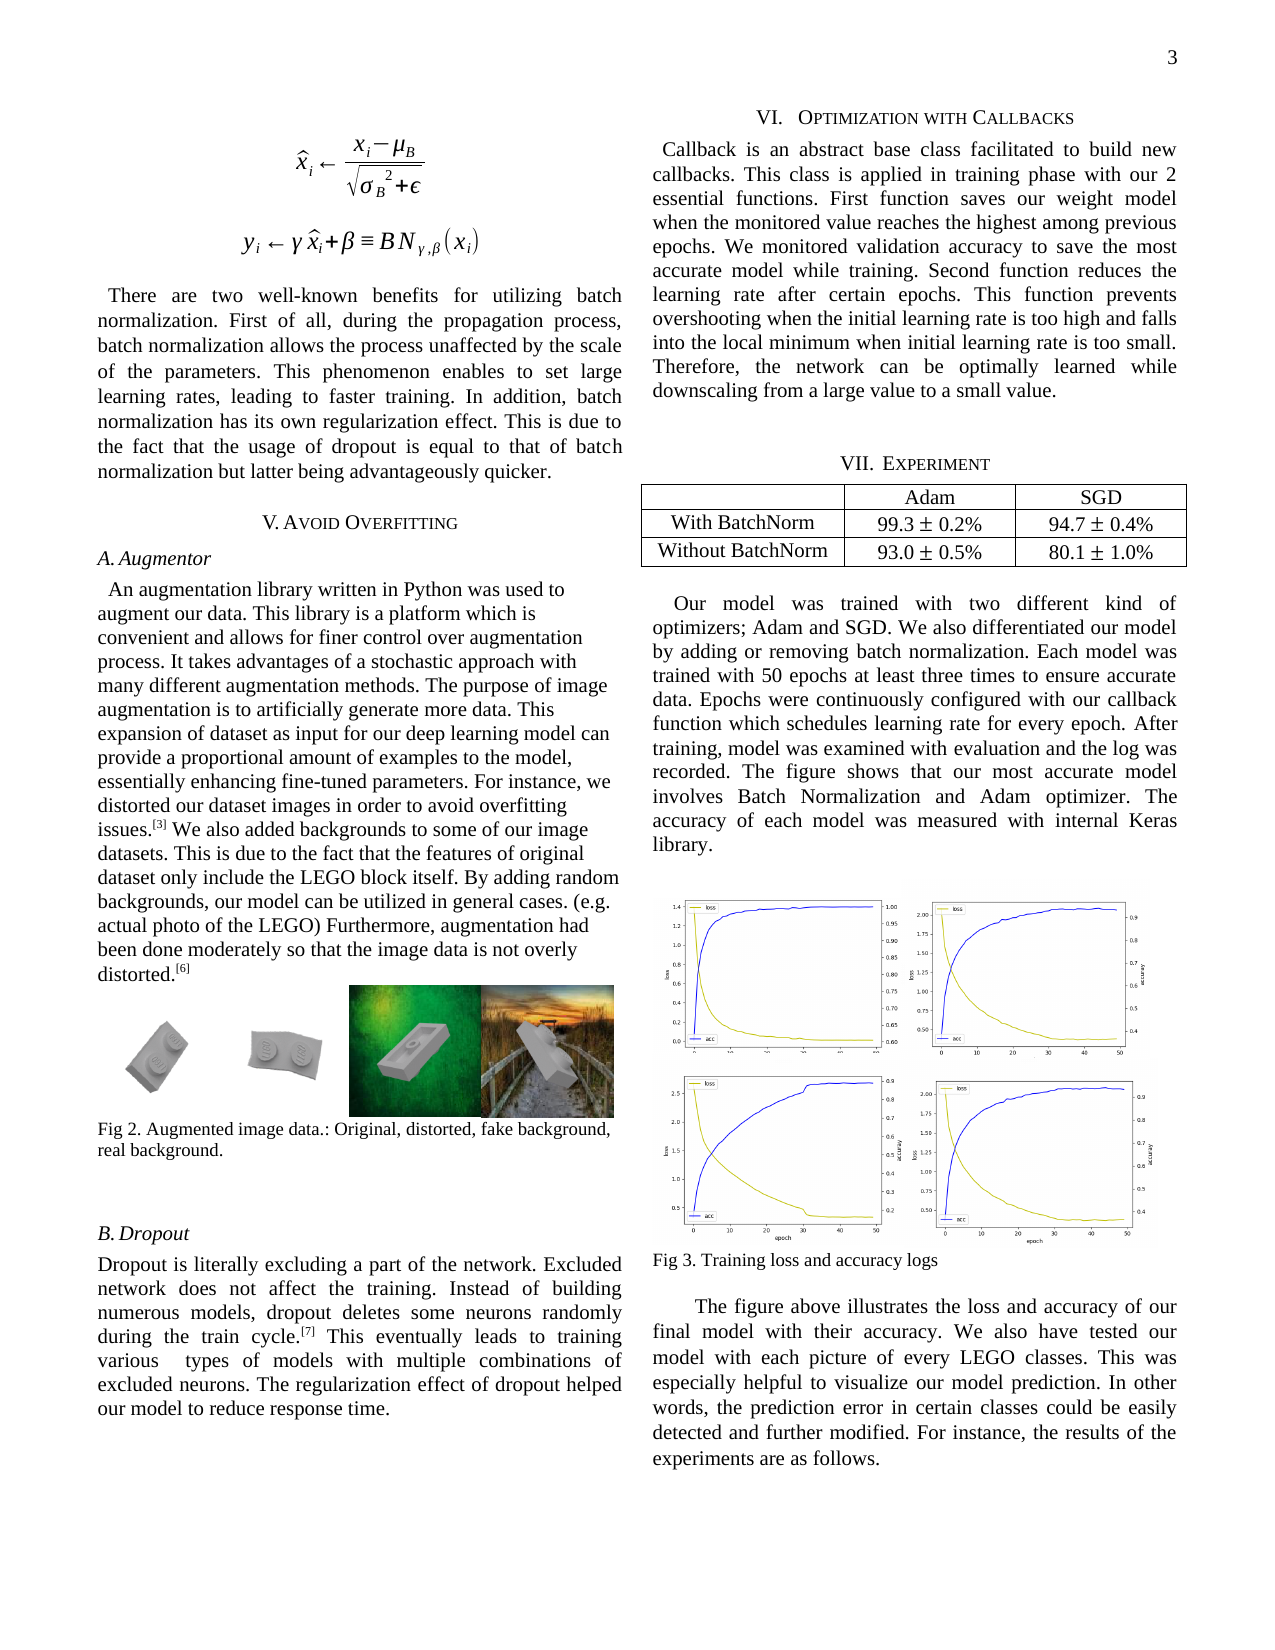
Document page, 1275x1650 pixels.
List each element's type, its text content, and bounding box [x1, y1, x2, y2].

table_header [642, 485, 844, 509]
subtitle Augmentor [97, 546, 622, 570]
text There are two well-known benefits for utilizing batch normalization. First of all, during the propagation process, batch normalization allows the process unaffected by the scale of the parameters. This phenomenon enables to set large learning rates, leading to faster training. In addition, batch normalization has its own regularization effect. This is due to the fact that the usage of dropout is equal to that of batch normalization but latter being advantageously quicker. [97, 283, 622, 483]
text Fig 3. Training loss and accuracy logs [652, 1249, 1177, 1270]
subtitle Avoid Overfitting [97, 509, 622, 534]
text Fig 2. Augmented image data.: Original, distorted, fake background, real background. [97, 1118, 622, 1161]
table_header SGD [1016, 485, 1186, 509]
text The figure above illustrates the loss and accuracy of our final model with their accuracy. We also have tested our model with each picture of every LEGO classes. This was especially helpful to visualize our model prediction. In other words, the prediction error in certain classes could be easily detected and further modified. For instance, the results of the experiments are as follows. [652, 1294, 1177, 1469]
picture [226, 985, 614, 1118]
table_cell Without BatchNorm [642, 538, 844, 566]
subtitle Optimization with Callbacks [652, 105, 1177, 129]
table_cell 94.7 0.4% [1016, 510, 1186, 537]
text Dropout is literally excluding a part of the network. Excluded network does not affect the training. Instead of building numerous models, dropout deletes some neurons randomly during the train cycle.[7] This eventually leads to training various types of models with multiple combinations of excluded neurons. The regularization effect of dropout helped our model to reduce response time. [97, 1252, 622, 1420]
table_cell 80.1 1.0% [1016, 538, 1186, 566]
subtitle Dropout [97, 1221, 622, 1245]
table_header Adam [845, 485, 1015, 509]
table_cell 99.3 0.2% [845, 510, 1015, 537]
text Our model was trained with two different kind of optimizers; Adam and SGD. We also differentiated our model by adding or removing batch normalization. Each model was trained with 50 epochs at least three times to ensure accurate data. Epochs were continuously configured with our callback function which schedules learning rate for every epoch. After training, model was examined with evaluation and the log was recorded. The figure shows that our most accurate model involves Batch Normalization and Adam optimizer. The accuracy of each model was measured with internal Keras library. [652, 591, 1177, 856]
picture [97, 991, 223, 1118]
picture [652, 879, 1158, 1248]
table_cell With BatchNorm [642, 510, 844, 537]
table_cell 93.0 0.5% [845, 538, 1015, 566]
subtitle Experiment [652, 451, 1177, 475]
text An augmentation library written in Python was used to augment our data. This library is a platform which is convenient and allows for finer control over augmentation process. It takes advantages of a stochastic approach with many different augmentation methods. The purpose of image augmentation is to artificially generate more data. This expansion of dataset as input for our deep learning model can provide a proportional amount of examples to the model, essentially enhancing fine-tuned parameters. For instance, we distorted our dataset images in order to avoid overfitting issues.[3] We also added backgrounds to some of our image datasets. This is due to the fact that the features of original dataset only include the LEGO block itself. By adding random backgrounds, our model can be utilized in general cases. (e.g. actual photo of the LEGO) Furthermore, augmentation had been done moderately so that the image data is not overly distorted.[6] [97, 576, 622, 986]
text Callback is an abstract base class facilitated to build new callbacks. This class is applied in training phase with our 2 essential functions. First function saves our weight model when the monitored value reaches the highest among previous epochs. We monitored validation accuracy to save the most accurate model while training. Second function reduces the learning rate after certain epochs. This function prevents overshooting when the initial learning rate is too high and falls into the local minimum when initial learning rate is too small. Therefore, the network can be optimally learned while downscaling from a large value to a small value. [652, 137, 1177, 402]
